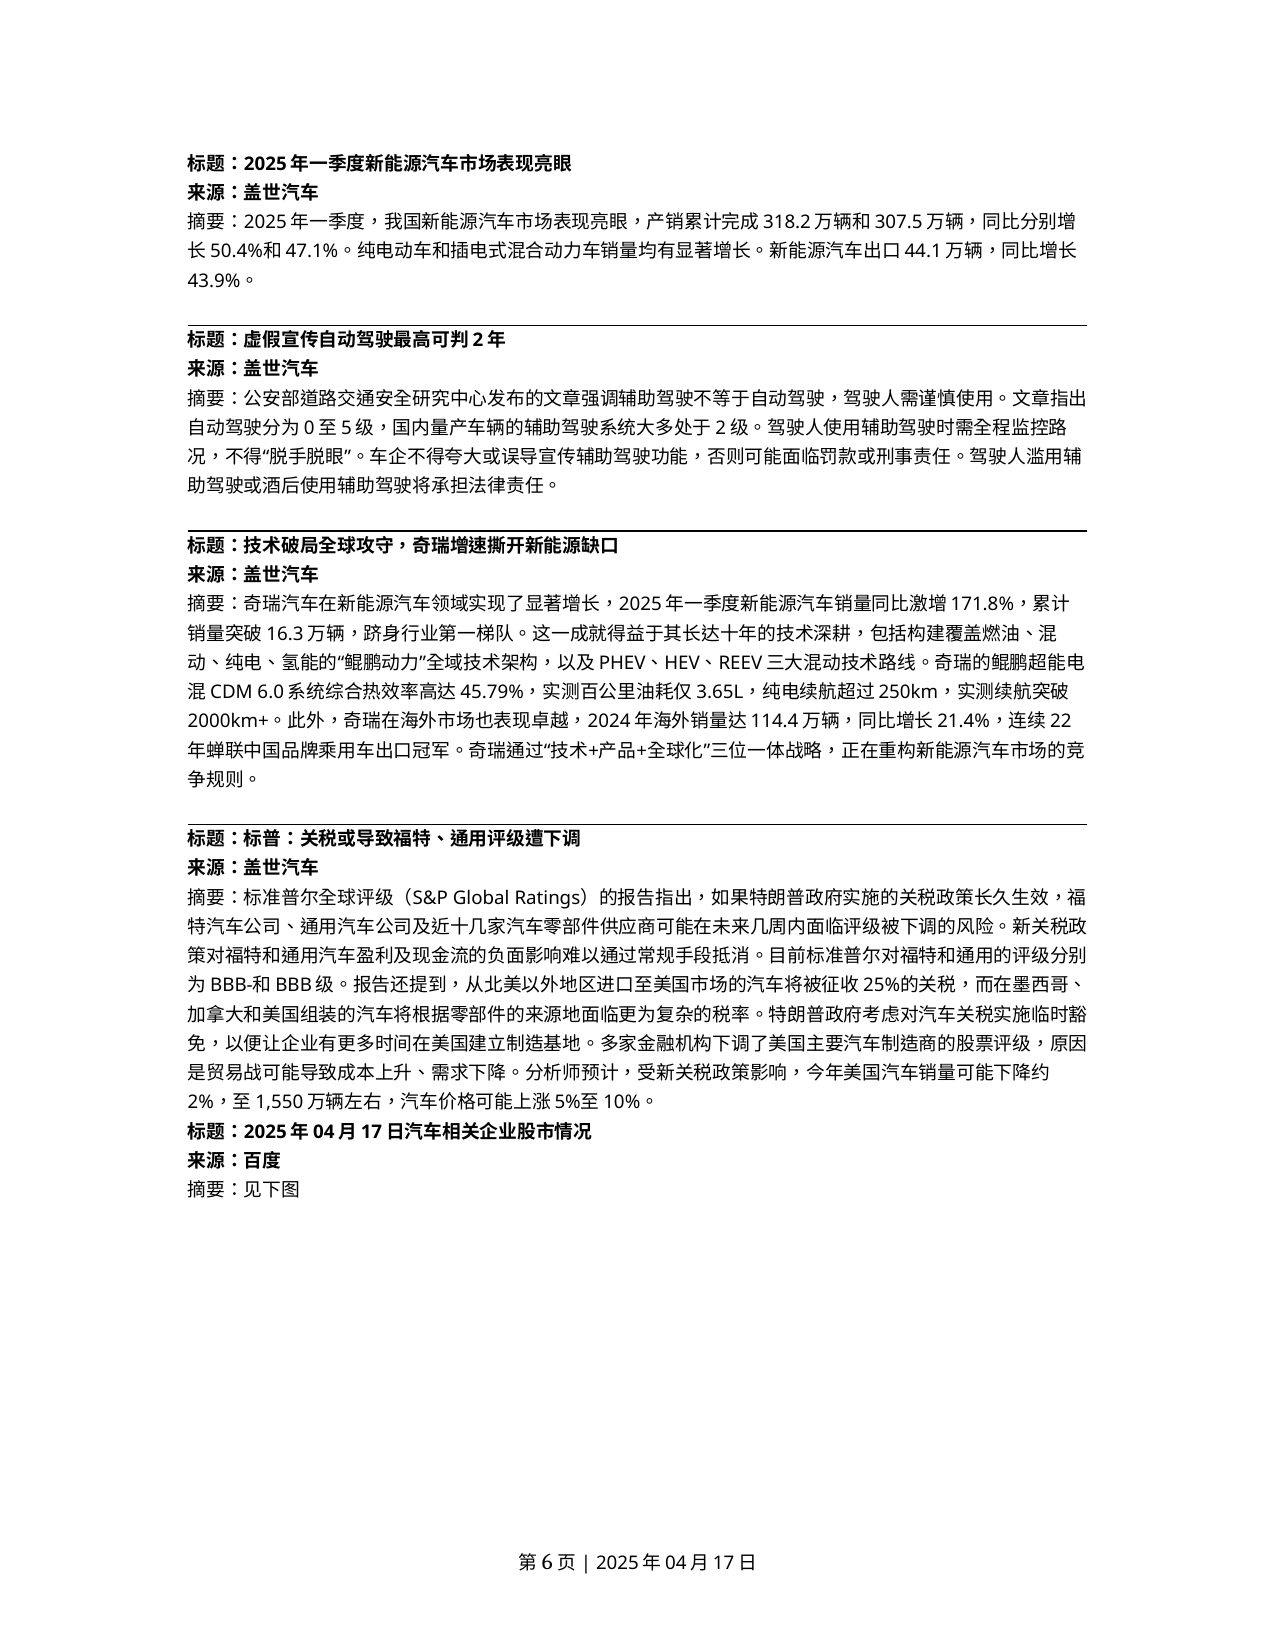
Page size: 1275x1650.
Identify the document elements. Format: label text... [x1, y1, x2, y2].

text 摘要：标准普尔全球评级（S&P Global Ratings）的报告指出，如果特朗普政府实施的关税政策长久生效，福特汽车公司、通用汽车公司及近十几家汽车零部件供应商可能在未来几周内面临评级被下调的风险。新关税政策对福特和通用汽车盈利及现金流的负面影响难以通过常规手段抵消。目前标准普尔对福特和通用的评级分别为BBB-和BBB级。报告还提到，从北美以外地区进口至美国市场的汽车将被征收25%的关税，而在墨西哥、加拿大和美国组装的汽车将根据零部件的来源地面临更为复杂的税率。特朗普政府考虑对汽车关税实施临时豁免，以便让企业有更多时间在美国建立制造基地。多家金融机构下调了美国主要汽车制造商的股票评级，原因是贸易战可能导致成本上升、需求下降。分析师预计，受新关税政策影响，今年美国汽车销量可能下降约2%，至1,550万辆左右，汽车价格可能上涨5%至10%。 [187, 884, 1087, 1114]
text 标题：2025年一季度新能源汽车市场表现亮眼 [187, 150, 1087, 176]
text 摘要：奇瑞汽车在新能源汽车领域实现了显著增长，2025年一季度新能源汽车销量同比激增171.8%，累计销量突破16.3万辆，跻身行业第一梯队。这一成就得益于其长达十年的技术深耕，包括构建覆盖燃油、混动、纯电、氢能的“鲲鹏动力”全域技术架构，以及PHEV、HEV、REEV三大混动技术路线。奇瑞的鲲鹏超能电混CDM 6.0系统综合热效率高达45.79%，实测百公里油耗仅3.65L，纯电续航超过250km，实测续航突破2000km+。此外，奇瑞在海外市场也表现卓越，2024年海外销量达114.4万辆，同比增长21.4%，连续22年蝉联中国品牌乘用车出口冠军。奇瑞通过“技术+产品+全球化”三位一体战略，正在重构新能源汽车市场的竞争规则。 [187, 591, 1087, 792]
text 标题：标普：关税或导致福特、通用评级遭下调 [187, 825, 1087, 851]
text 摘要：见下图 [187, 1177, 1087, 1202]
text 来源：盖世汽车 [187, 561, 1087, 587]
text 摘要：公安部道路交通安全研究中心发布的文章强调辅助驾驶不等于自动驾驶，驾驶人需谨慎使用。文章指出自动驾驶分为0至5级，国内量产车辆的辅助驾驶系统大多处于2级。驾驶人使用辅助驾驶时需全程监控路况，不得“脱手脱眼”。车企不得夸大或误导宣传辅助驾驶功能，否则可能面临罚款或刑事责任。驾驶人滥用辅助驾驶或酒后使用辅助驾驶将承担法律责任。 [187, 385, 1087, 498]
text 标题：技术破局全球攻守，奇瑞增速撕开新能源缺口 [187, 532, 1087, 557]
text 标题：2025年04月17日汽车相关企业股市情况 [187, 1118, 1087, 1144]
text 摘要：2025年一季度，我国新能源汽车市场表现亮眼，产销累计完成318.2万辆和307.5万辆，同比分别增长50.4%和47.1%。纯电动车和插电式混合动力车销量均有显著增长。新能源汽车出口44.1万辆，同比增长43.9%。 [187, 208, 1087, 293]
text 来源：百度 [187, 1147, 1087, 1173]
text 来源：盖世汽车 [187, 179, 1087, 205]
text 标题：虚假宣传自动驾驶最高可判2年 [187, 326, 1087, 352]
text 来源：盖世汽车 [187, 356, 1087, 381]
text 来源：盖世汽车 [187, 855, 1087, 880]
